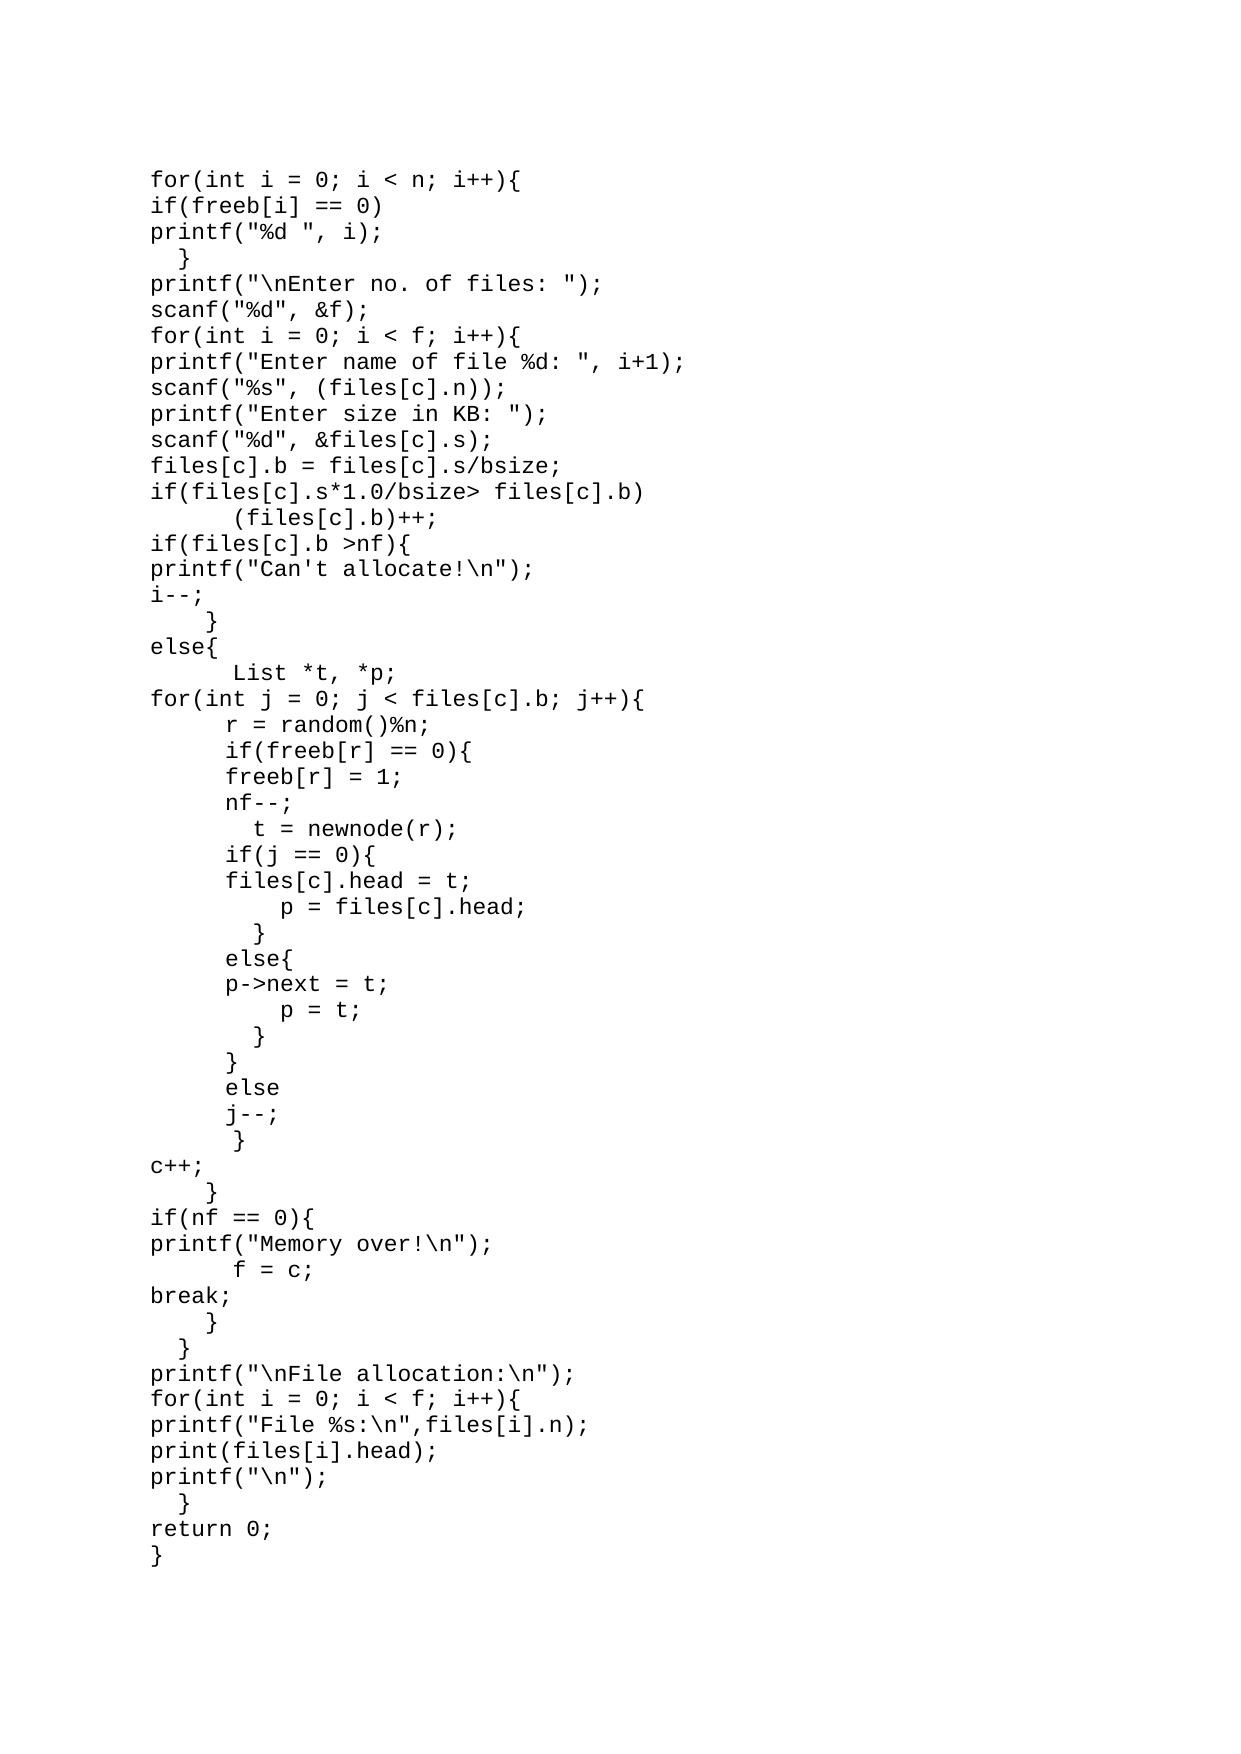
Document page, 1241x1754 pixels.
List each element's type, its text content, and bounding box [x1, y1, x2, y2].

text } [150, 1128, 1090, 1154]
text i--; [150, 584, 1090, 610]
text t = newnode(r); [150, 817, 1090, 843]
text if(files[c].b >nf){ [150, 532, 1090, 558]
text j--; [150, 1102, 1090, 1128]
text scanf("%s", (files[c].n)); [150, 376, 1090, 402]
text if(freeb[i] == 0) [150, 195, 1090, 221]
text if(nf == 0){ [150, 1206, 1090, 1232]
text p = files[c].head; [150, 895, 1090, 921]
text if(j == 0){ [150, 843, 1090, 869]
text printf("\n"); [150, 1466, 1090, 1492]
text r = random()%n; [150, 713, 1090, 739]
text List *t, *p; [150, 662, 1090, 687]
text printf("Memory over!\n"); [150, 1232, 1090, 1258]
text printf("\nEnter no. of files: "); [150, 272, 1090, 298]
text scanf("%d", &f); [150, 298, 1090, 324]
text c++; [150, 1154, 1090, 1180]
text print(files[i].head); [150, 1440, 1090, 1466]
text } [150, 1543, 1090, 1569]
text printf("\nFile allocation:\n"); [150, 1362, 1090, 1388]
text if(files[c].s*1.0/bsize> files[c].b) [150, 480, 1090, 506]
text f = c; [150, 1258, 1090, 1284]
text for(int i = 0; i < n; i++){ [150, 169, 1090, 195]
text p = t; [150, 999, 1090, 1025]
text for(int i = 0; i < f; i++){ [150, 324, 1090, 350]
text printf("File %s:\n",files[i].n); [150, 1414, 1090, 1440]
text } [150, 610, 1090, 636]
text } [150, 1492, 1090, 1517]
text } [150, 1180, 1090, 1206]
text else{ [150, 947, 1090, 973]
text printf("Enter size in KB: "); [150, 402, 1090, 428]
text else{ [150, 636, 1090, 662]
text } [150, 247, 1090, 272]
text nf--; [150, 791, 1090, 817]
text for(int j = 0; j < files[c].b; j++){ [150, 687, 1090, 713]
text p->next = t; [150, 973, 1090, 999]
text } [150, 1336, 1090, 1362]
text } [150, 1051, 1090, 1077]
text } [150, 1310, 1090, 1336]
text else [150, 1077, 1090, 1102]
text if(freeb[r] == 0){ [150, 739, 1090, 765]
text return 0; [150, 1517, 1090, 1543]
text printf("%d ", i); [150, 221, 1090, 247]
text printf("Enter name of file %d: ", i+1); [150, 350, 1090, 376]
text printf("Can't allocate!\n"); [150, 558, 1090, 584]
text files[c].head = t; [150, 869, 1090, 895]
text } [150, 921, 1090, 947]
text (files[c].b)++; [150, 506, 1090, 532]
text scanf("%d", &files[c].s); [150, 428, 1090, 454]
text files[c].b = files[c].s/bsize; [150, 454, 1090, 480]
text for(int i = 0; i < f; i++){ [150, 1388, 1090, 1414]
text } [150, 1025, 1090, 1051]
text break; [150, 1284, 1090, 1310]
text freeb[r] = 1; [150, 765, 1090, 791]
